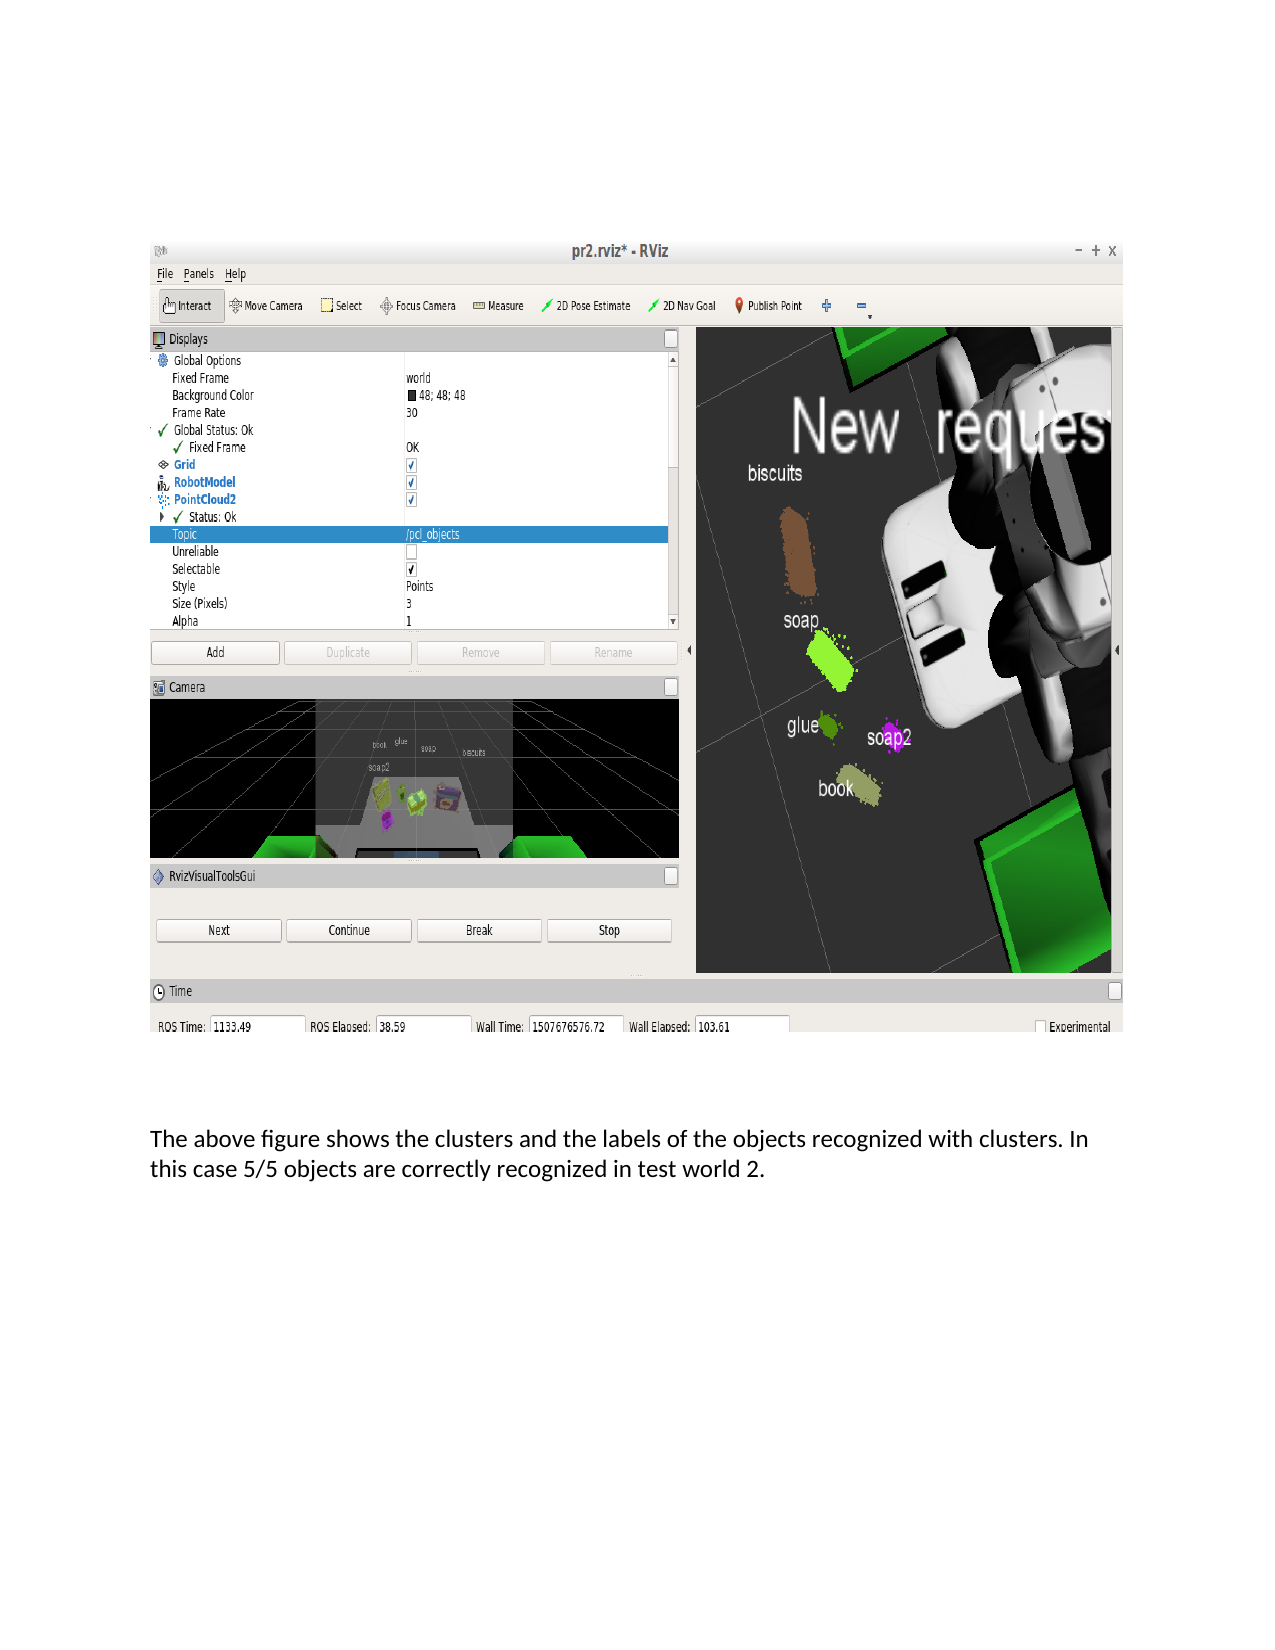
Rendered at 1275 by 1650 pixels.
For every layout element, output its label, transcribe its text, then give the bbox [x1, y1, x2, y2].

picture [150, 241, 1123, 1032]
text The above figure shows the clusters and the labels of the objects recognized with clusters. In this case 5/5 objects are correctly recognized in test world 2. [150, 1123, 1125, 1184]
